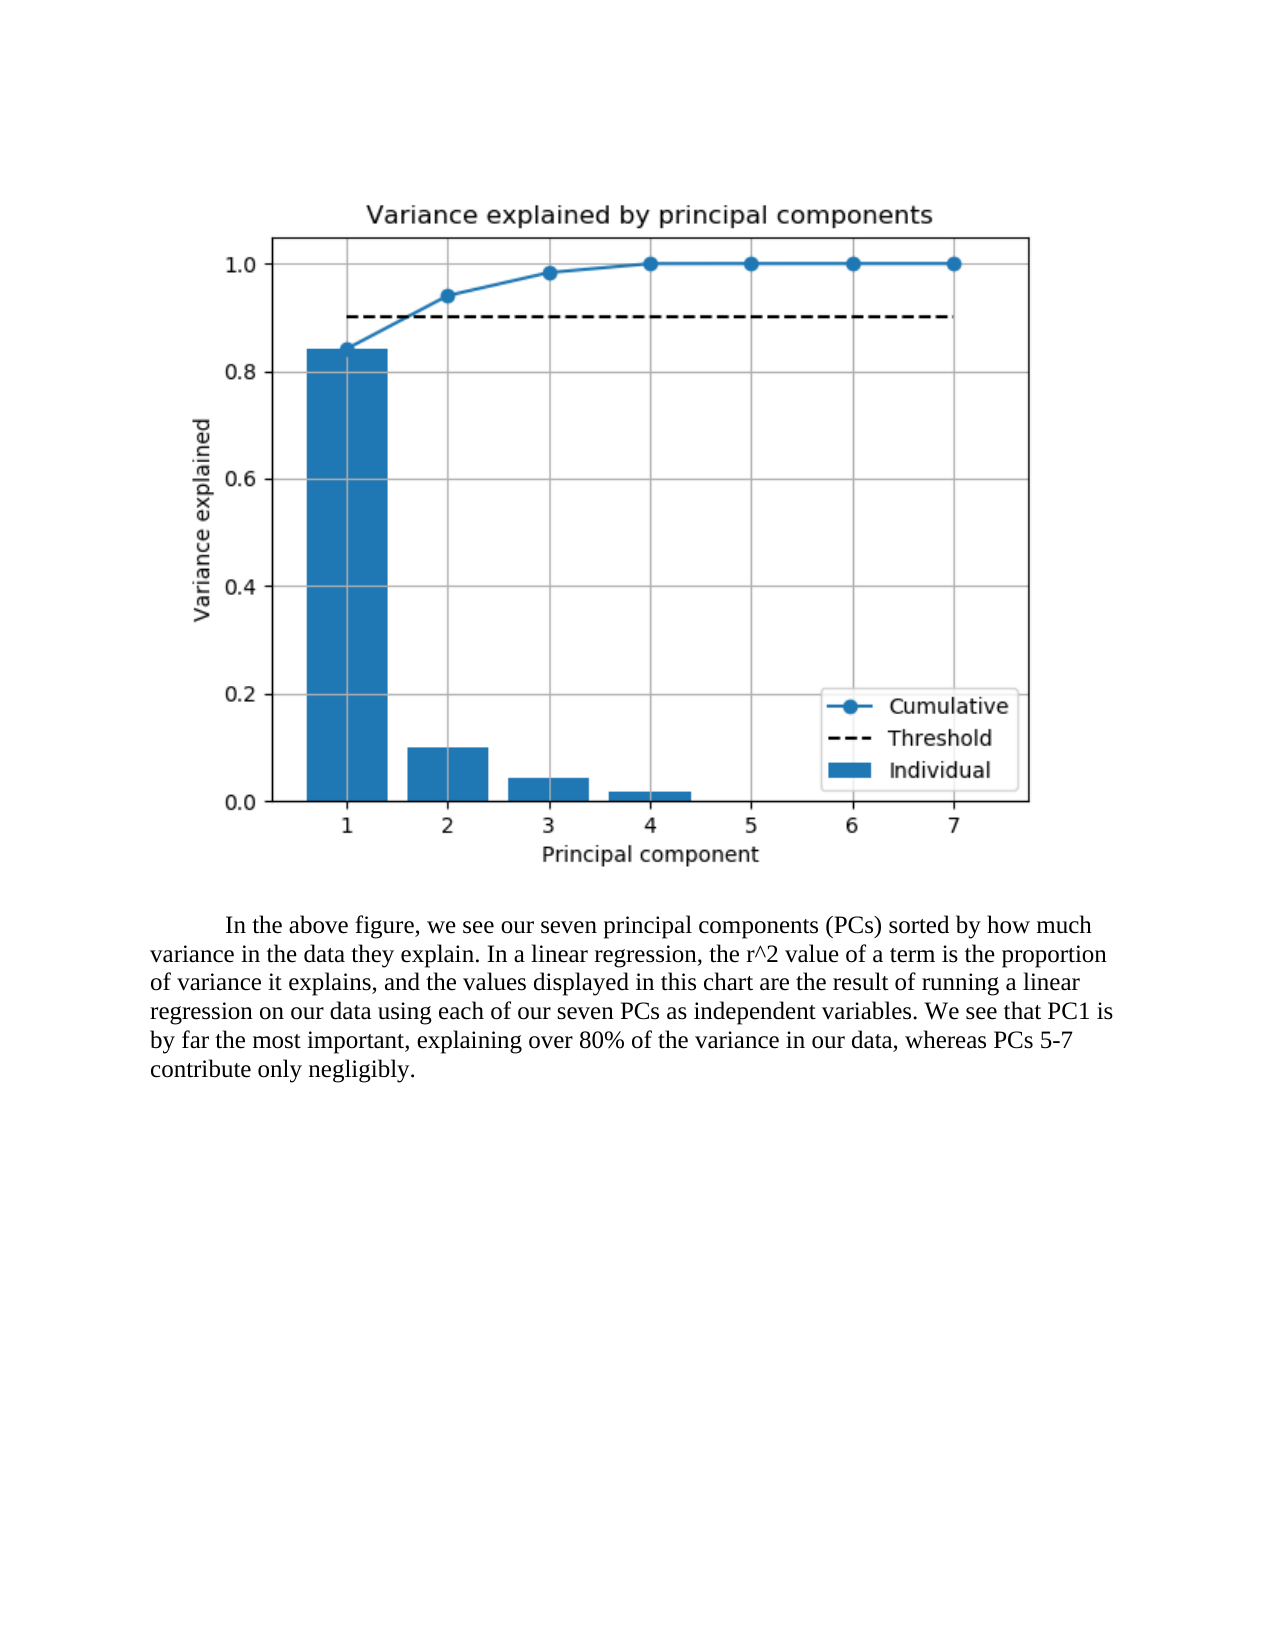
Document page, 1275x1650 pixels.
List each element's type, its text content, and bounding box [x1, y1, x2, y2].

text In the above figure, we see our seven principal components (PCs) sorted by how much variance in the data they explain. In a linear regression, the r^2 value of a term is the proportion of variance it explains, and the values displayed in this chart are the result of running a linear regression on our data using each of our seven PCs as independent variables. We see that PC1 is by far the most important, explaining over 80% of the variance in our data, whereas PCs 5-7 contribute only negligibly. [150, 910, 1125, 1082]
picture [150, 150, 1125, 882]
